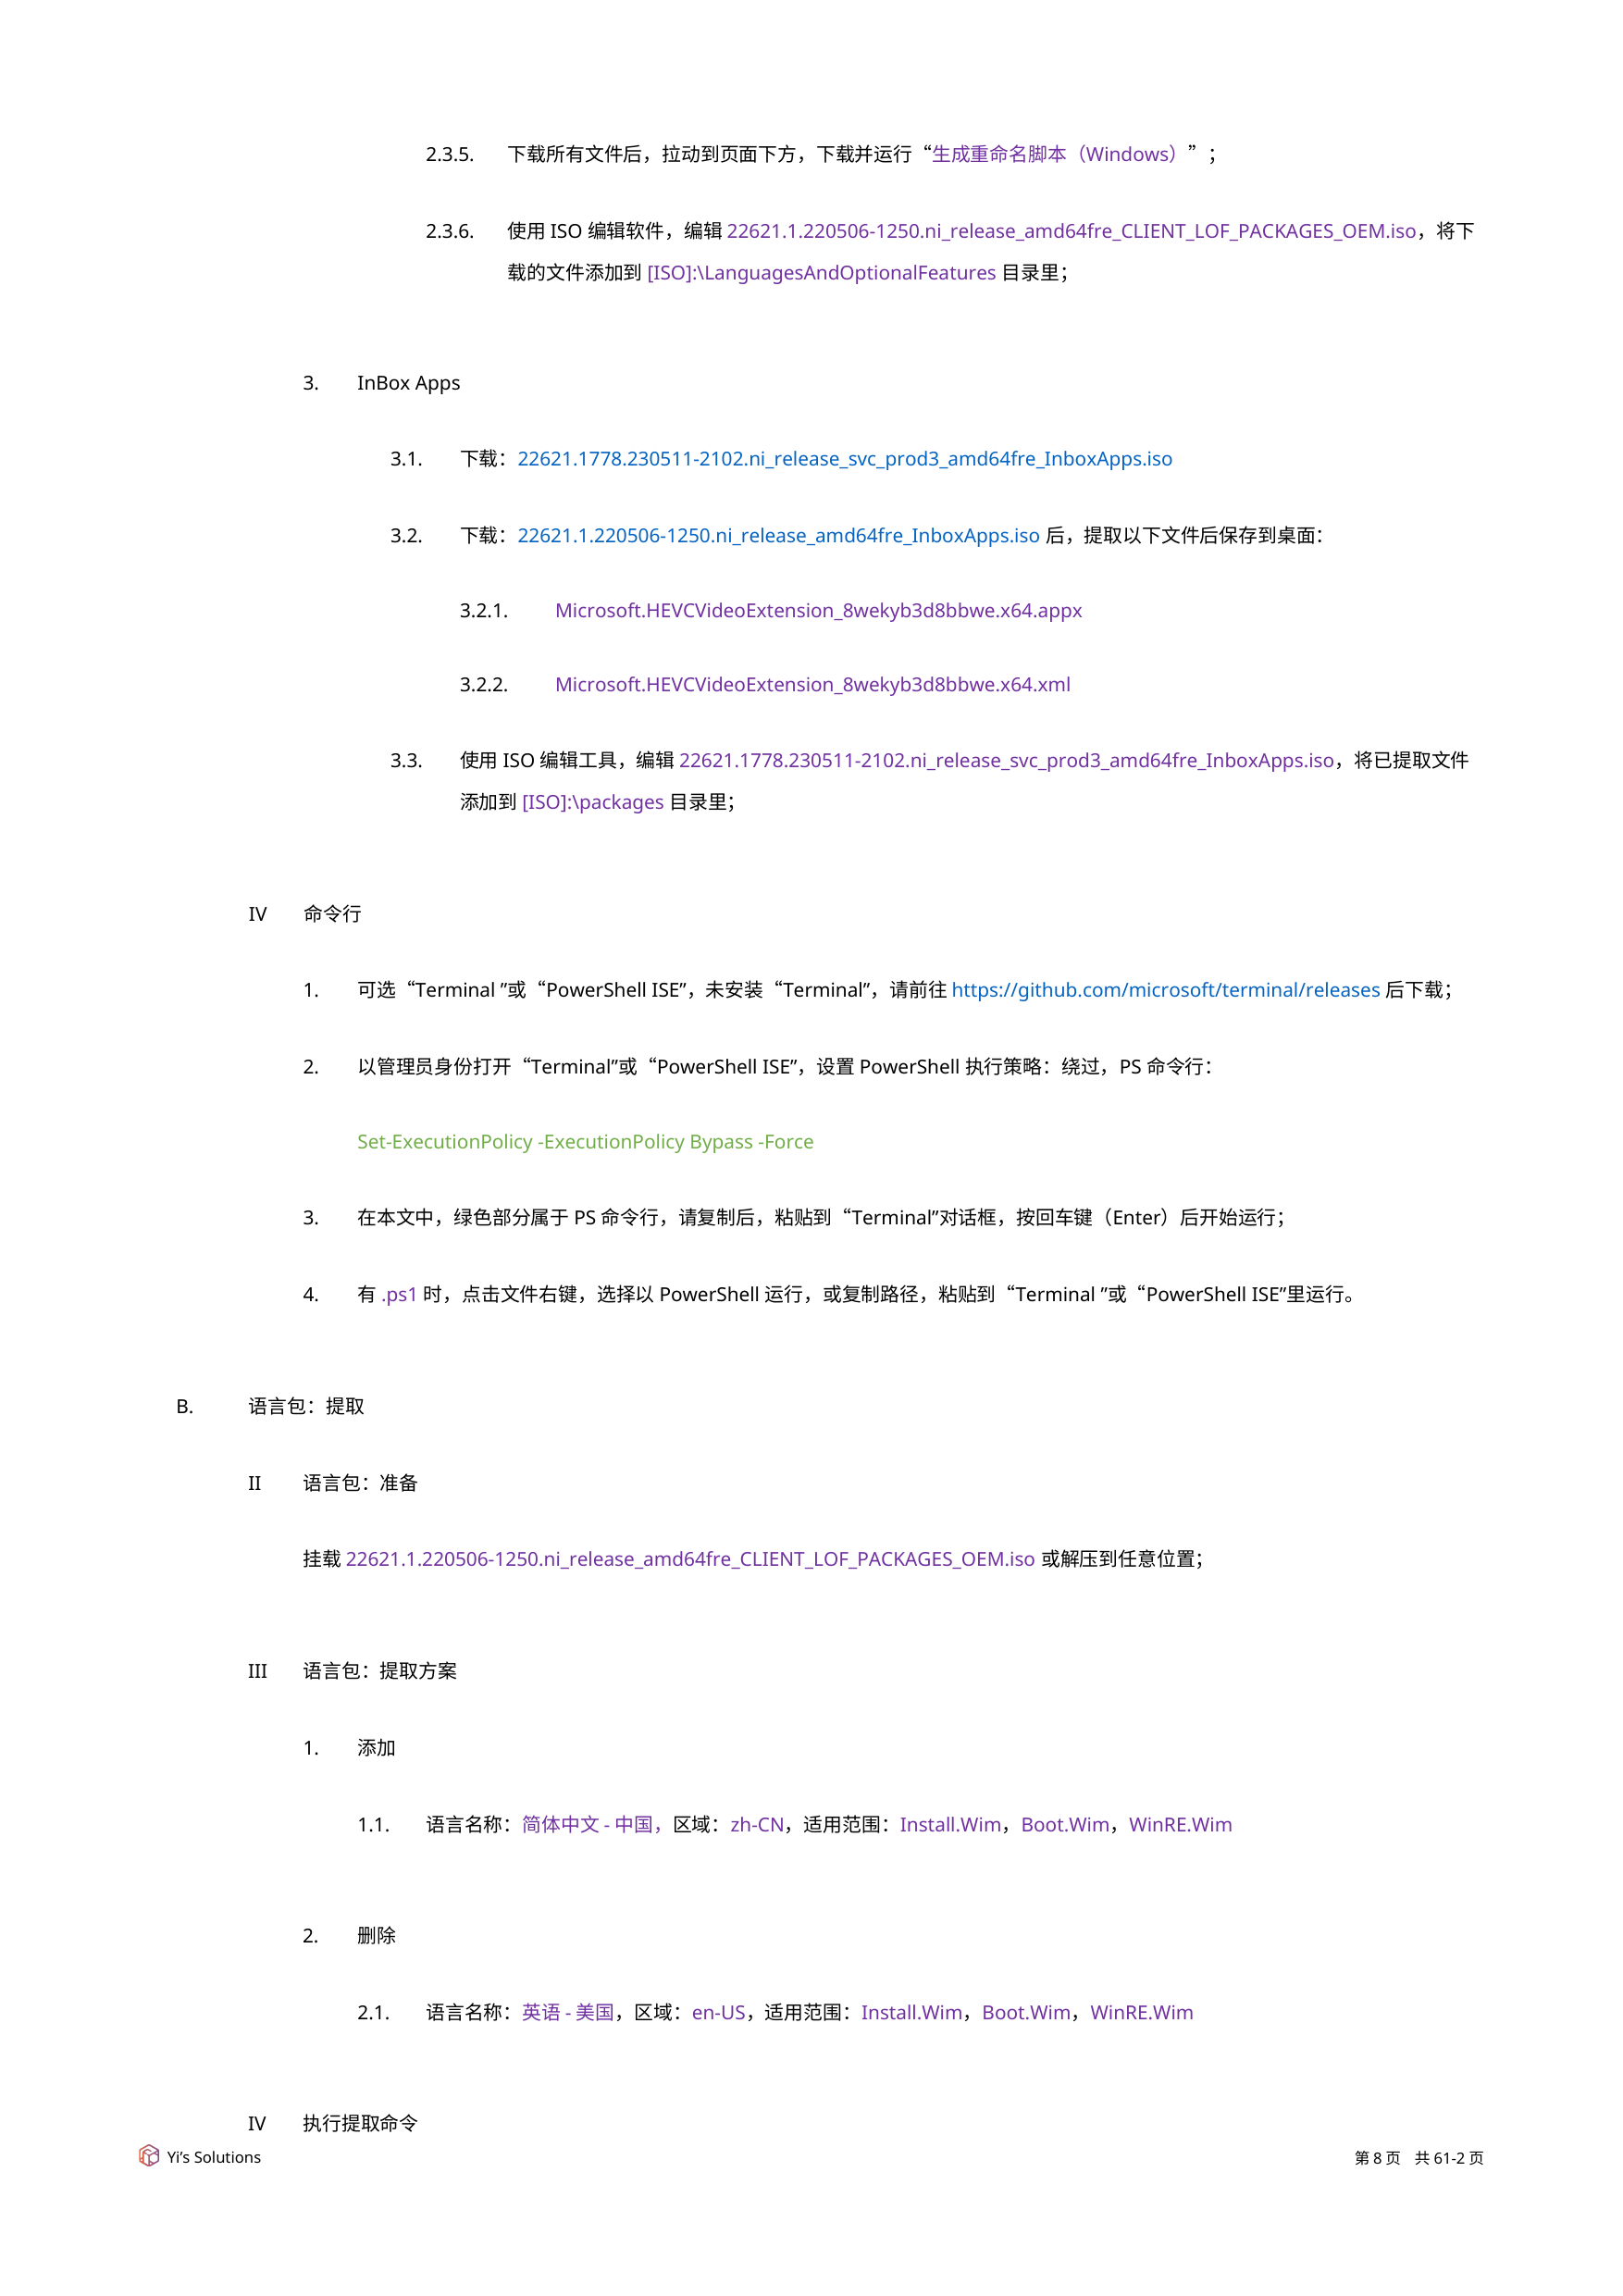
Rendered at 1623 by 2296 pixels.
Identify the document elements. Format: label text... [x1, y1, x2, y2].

subtitle 语言包：准备 [248, 1468, 1484, 1496]
list 下载所有文件后，拉动到页面下方，下载并运行“生成重命名脚本（Windows）”； [426, 139, 1484, 167]
list 可选“Terminal ”或“PowerShell ISE”，未安装“Terminal”，请前往 https://github.com/microsoft/terminal/releases 后下载； [303, 975, 1484, 1003]
subtitle 添加 [303, 1732, 1484, 1760]
subtitle 命令行 [249, 899, 1484, 926]
picture [139, 2144, 159, 2166]
subtitle 删除 [303, 1920, 1484, 1949]
list Microsoft.HEVCVideoExtension_8wekyb3d8bbwe.x64.xml [460, 671, 1484, 697]
list Set-ExecutionPolicy -ExecutionPolicy Bypass -Force [357, 1128, 1484, 1155]
subtitle 执行提取命令 [248, 2109, 1484, 2137]
list 在本文中，绿色部分属于 PS 命令行，请复制后，粘贴到“Terminal”对话框，按回车键（Enter）后开始运行； [303, 1202, 1484, 1231]
subtitle InBox Apps [303, 369, 1484, 395]
list 以管理员身份打开“Terminal”或“PowerShell ISE”，设置 PowerShell 执行策略：绕过，PS 命令行： [303, 1052, 1484, 1080]
list 使用 ISO 编辑工具，编辑 22621.1778.230511-2102.ni_release_svc_prod3_amd64fre_InboxApps.iso，将已提取文件添加到 [ISO]:\packages 目录里； [390, 745, 1484, 815]
list Microsoft.HEVCVideoExtension_8wekyb3d8bbwe.x64.appx [460, 597, 1484, 623]
subtitle 语言包：提取方案 [248, 1656, 1484, 1683]
list 下载：22621.1.220506-1250.ni_release_amd64fre_InboxApps.iso 后，提取以下文件后保存到桌面： [390, 520, 1484, 548]
list 有 .ps1 时，点击文件右键，选择以 PowerShell 运行，或复制路径，粘贴到“Terminal ”或“PowerShell ISE”里运行。 [303, 1279, 1484, 1308]
list 使用ISO 编辑软件，编辑 22621.1.220506-1250.ni_release_amd64fre_CLIENT_LOF_PACKAGES_OEM.iso，将下载的文件添加到 [ISO]:\LanguagesAndOptionalFeatures 目录里； [426, 216, 1484, 286]
subtitle 语言包：提取 [193, 1391, 1484, 1419]
list 语言名称：简体中文 - 中国，区域：zh-CN，适用范围：Install.Wim，Boot.Wim，WinRE.Wim [357, 1809, 1484, 1837]
text 挂载 22621.1.220506-1250.ni_release_amd64fre_CLIENT_LOF_PACKAGES_OEM.iso 或解压到任意位置； [303, 1545, 1484, 1572]
list 下载：22621.1778.230511-2102.ni_release_svc_prod3_amd64fre_InboxApps.iso [390, 443, 1484, 471]
list 语言名称：英语 - 美国，区域：en-US，适用范围：Install.Wim，Boot.Wim，WinRE.Wim [357, 1997, 1484, 2026]
